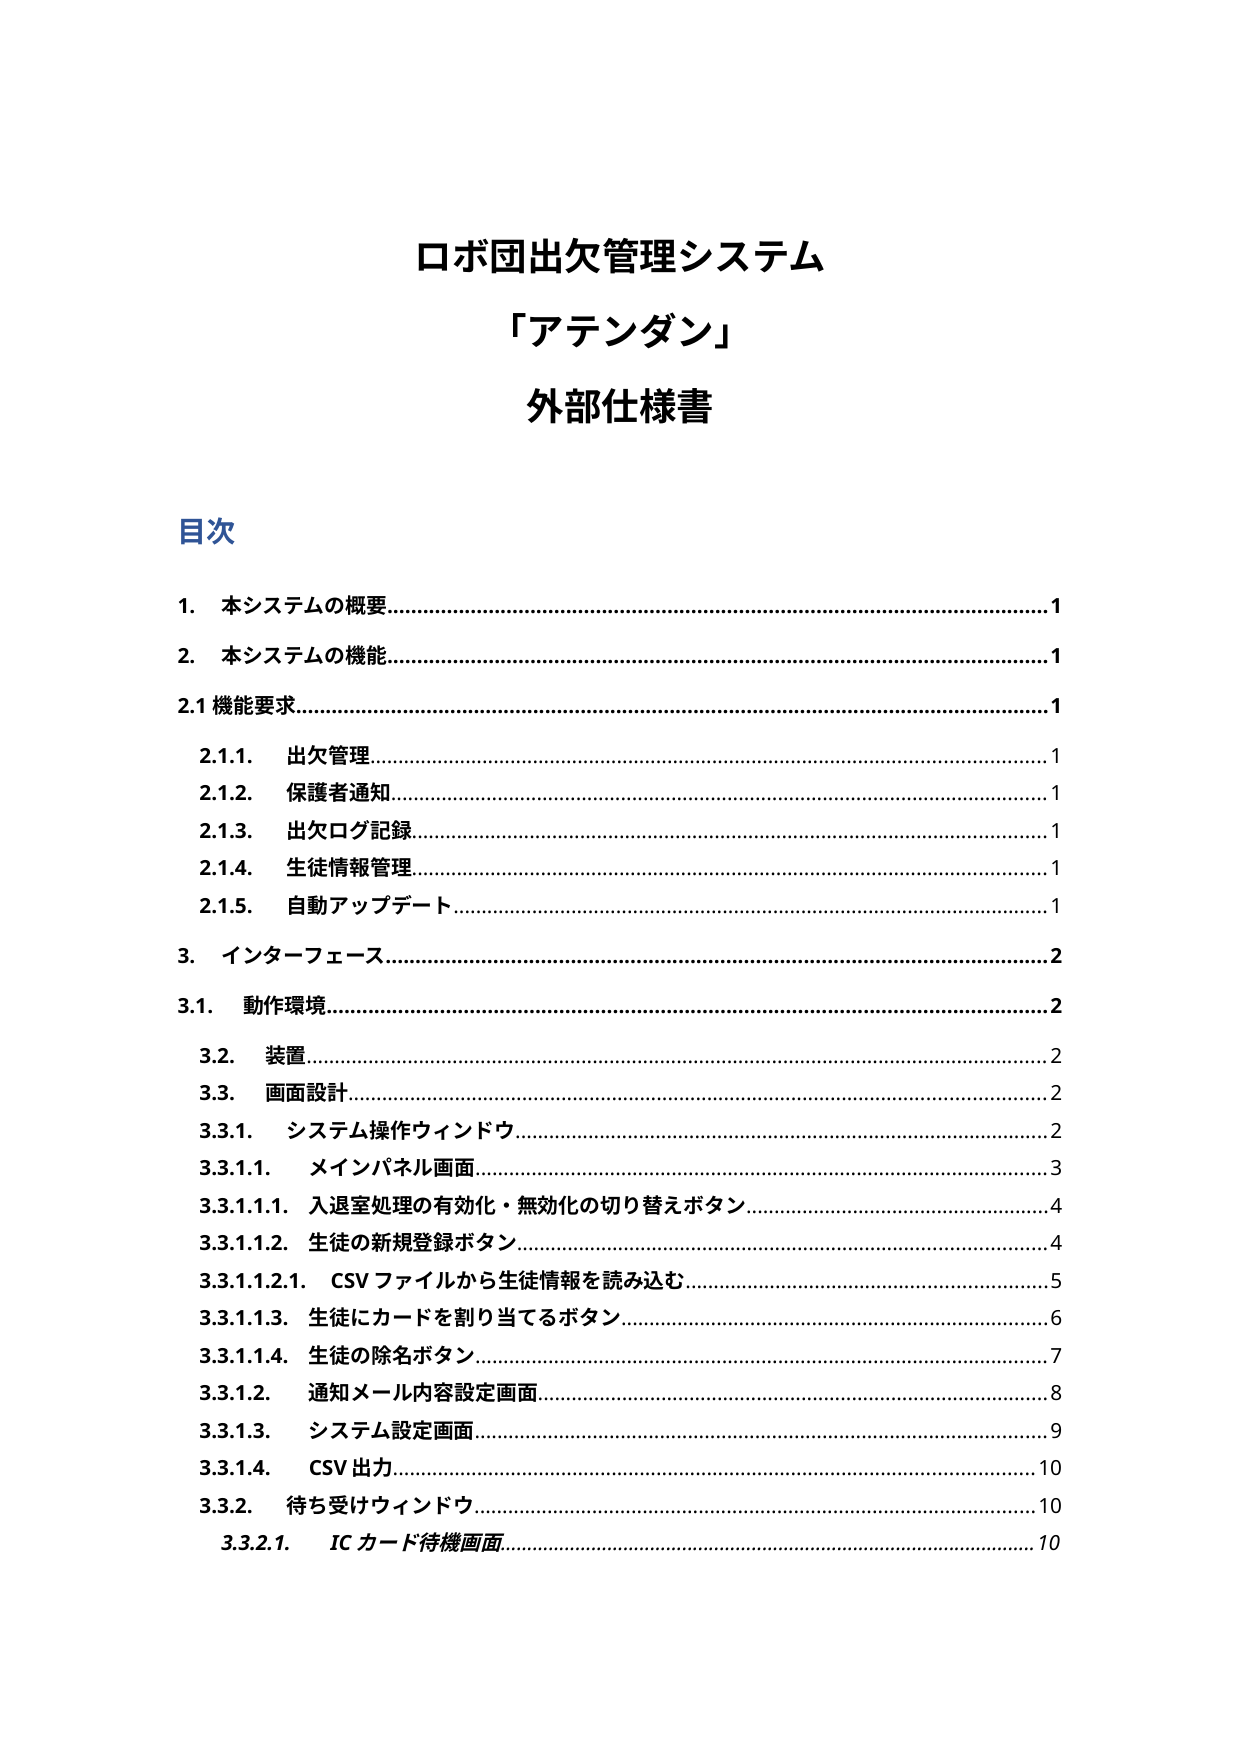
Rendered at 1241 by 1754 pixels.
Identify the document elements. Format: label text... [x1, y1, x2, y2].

text 「アテンダン」 [177, 292, 1063, 367]
text ロボ団出欠管理システム [177, 217, 1063, 292]
text 外部仕様書 [177, 367, 1063, 442]
